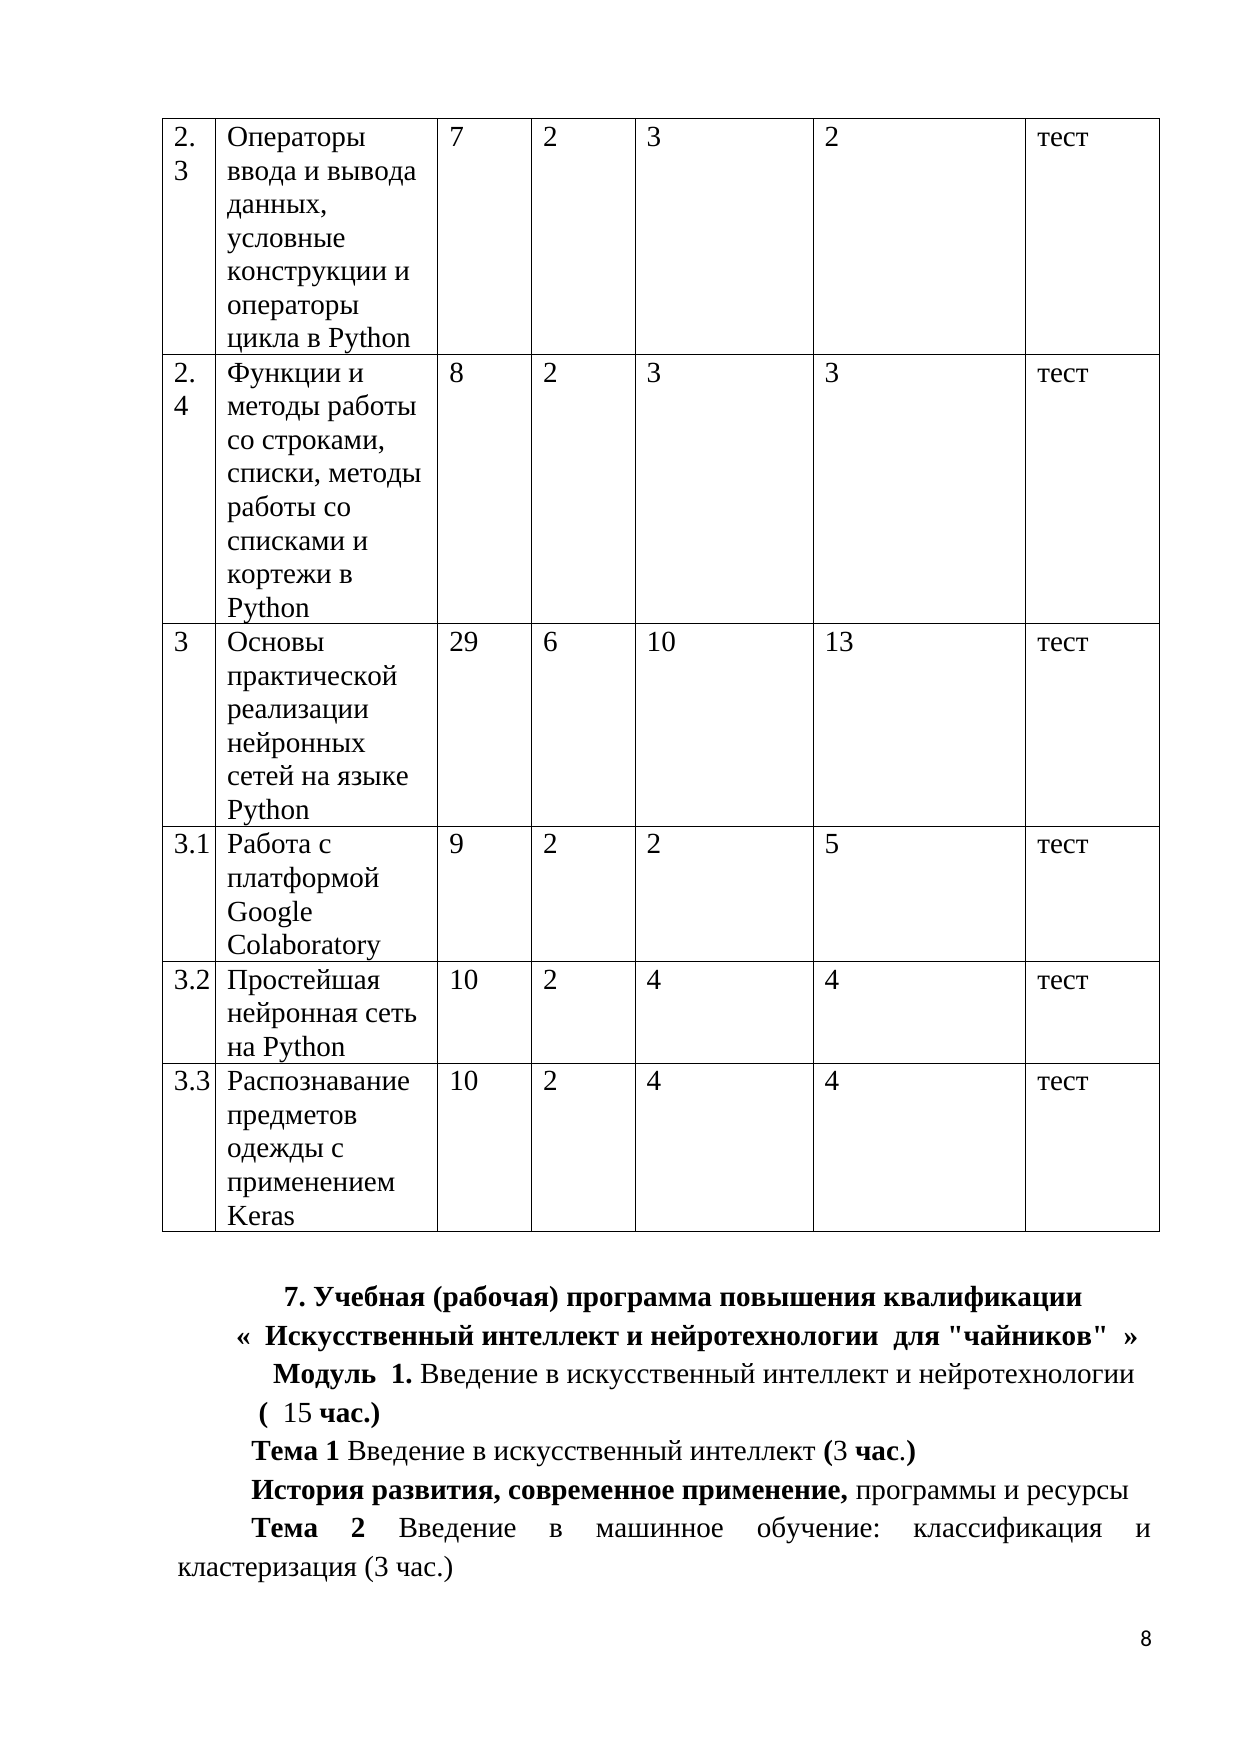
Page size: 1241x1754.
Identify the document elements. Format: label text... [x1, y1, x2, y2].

list История развития, современное применение, программы и ресурсы [177, 1472, 1152, 1505]
table_cell тест [1026, 962, 1159, 1062]
table_cell 2.3 [163, 119, 215, 354]
table_cell 2 [532, 355, 635, 623]
table_cell 3 [636, 355, 813, 623]
table_cell 10 [438, 962, 531, 1062]
table_cell 2 [532, 827, 635, 961]
table_cell 10 [636, 624, 813, 826]
list 7. Учебная (рабочая) программа повышения квалификации [215, 1279, 1152, 1313]
table_cell 3.2 [163, 962, 215, 1062]
table_cell 29 [438, 624, 531, 826]
table_cell тест [1026, 119, 1159, 354]
table_cell 8 [438, 355, 531, 623]
table_cell 5 [814, 827, 1025, 961]
table_cell 9 [438, 827, 531, 961]
table_cell Работа с платформой Google Colaboratory [216, 827, 437, 961]
table_cell 2 [532, 962, 635, 1062]
table_cell 4 [814, 962, 1025, 1062]
table_cell 2.4 [163, 355, 215, 623]
table_cell 3.1 [163, 827, 215, 961]
table_cell 3.3 [163, 1064, 215, 1231]
table_cell Простейшая нейронная сеть на Python [216, 962, 437, 1062]
table_cell Распознавание предметов одежды с применением Keras [216, 1064, 437, 1231]
table_cell 3 [636, 119, 813, 354]
table_cell тест [1026, 355, 1159, 623]
table_cell Функции и методы работы со строками, списки, методы работы со списками и кортежи в Python [216, 355, 437, 623]
table_cell 2 [532, 119, 635, 354]
list Тема 1 Введение в искусственный интеллект (3 час.) [177, 1433, 1152, 1467]
table_cell 4 [814, 1064, 1025, 1231]
list Тема 2 Введение в машинное обучение: классификация и кластеризация (3 час.) [177, 1510, 1152, 1582]
table_cell 13 [814, 624, 1025, 826]
table_cell 2 [532, 1064, 635, 1231]
table_cell 3 [814, 355, 1025, 623]
table_cell 2 [636, 827, 813, 961]
table_cell 4 [636, 962, 813, 1062]
list Модуль 1. Введение в искусственный интеллект и нейротехнологии [177, 1356, 1152, 1390]
list « Искусственный интеллект и нейротехнологии для "чайников" » [215, 1318, 1152, 1351]
table_cell Операторы ввода и вывода данных, условные конструкции и операторы цикла в Python [216, 119, 437, 354]
table_cell 3 [163, 624, 215, 826]
table_cell тест [1026, 827, 1159, 961]
list ( 15 час.) [177, 1395, 1152, 1428]
table_cell 7 [438, 119, 531, 354]
table_cell 6 [532, 624, 635, 826]
table_cell тест [1026, 624, 1159, 826]
table_cell 10 [438, 1064, 531, 1231]
table_cell тест [1026, 1064, 1159, 1231]
table_cell 4 [636, 1064, 813, 1231]
table_cell 2 [814, 119, 1025, 354]
table_cell Основы практической реализации нейронных сетей на языке Python [216, 624, 437, 826]
